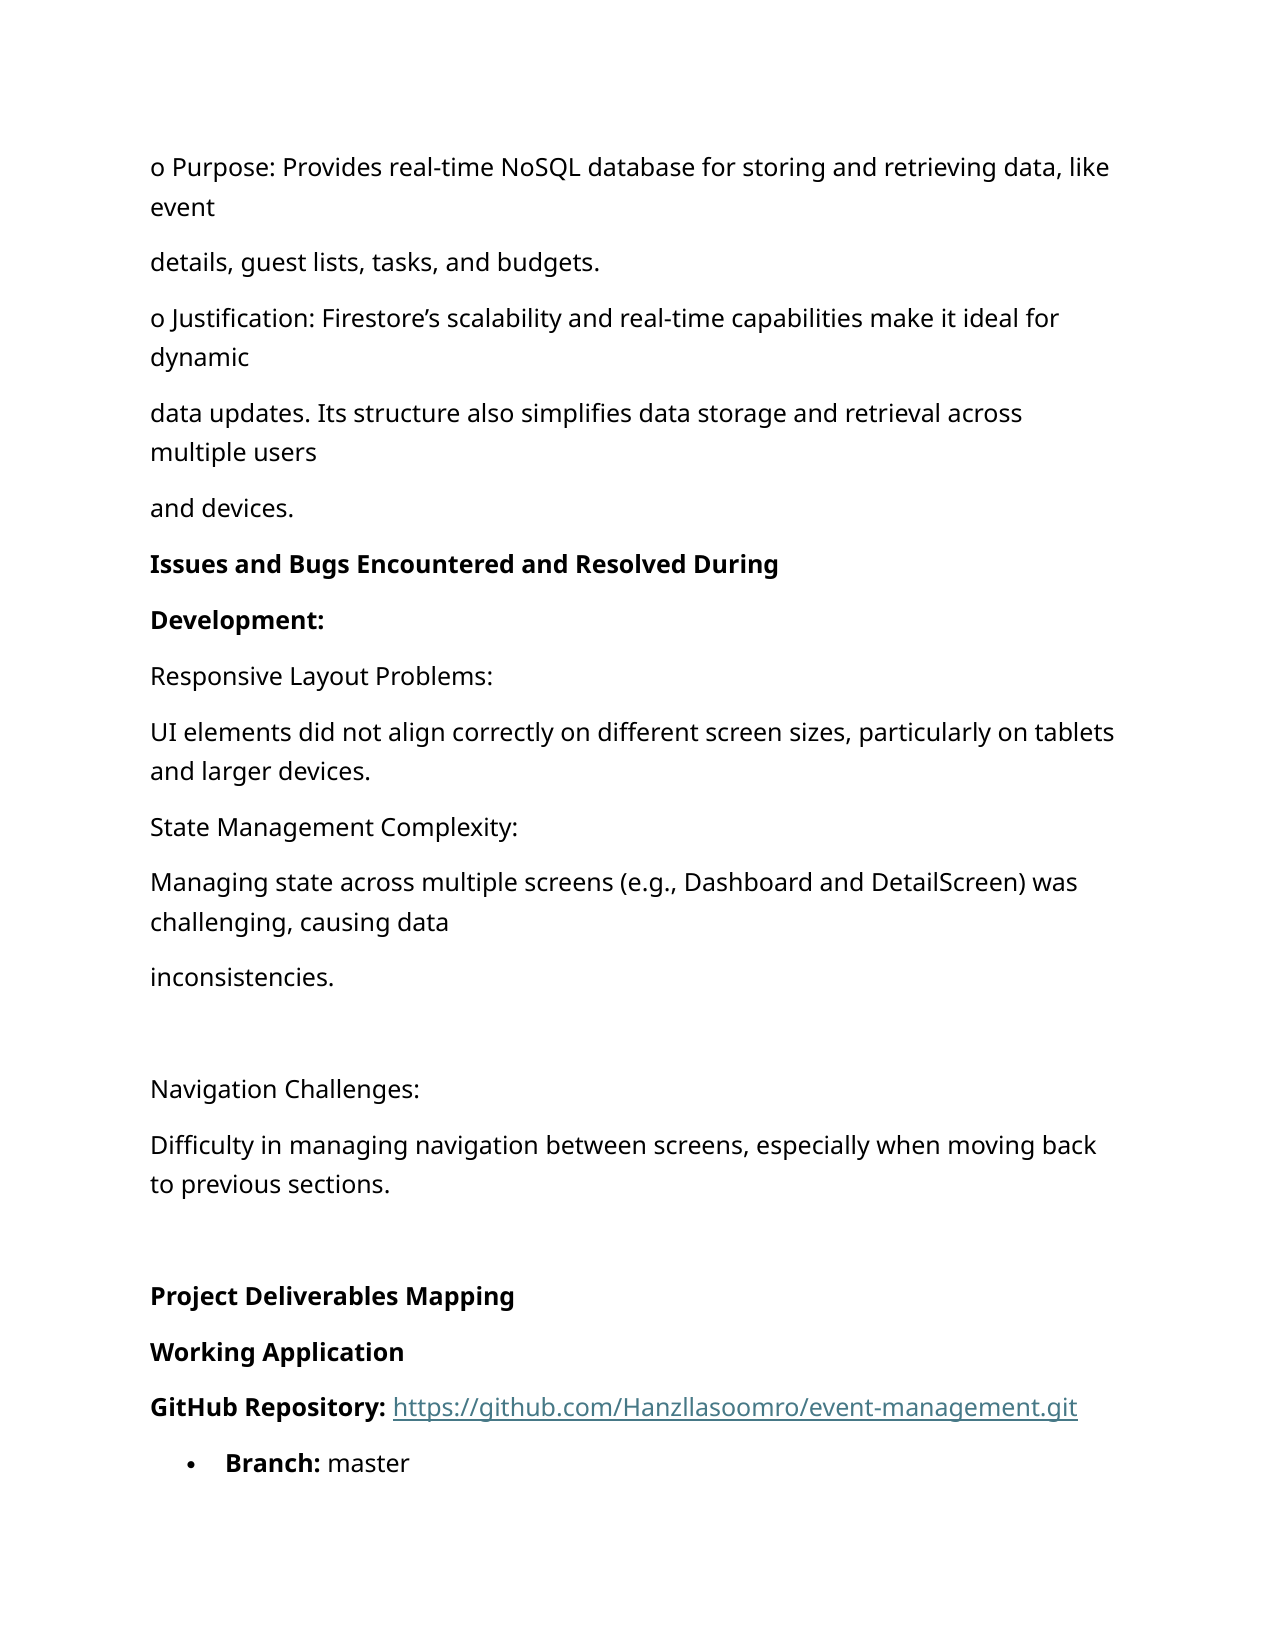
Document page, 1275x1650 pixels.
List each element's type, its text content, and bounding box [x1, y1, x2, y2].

text Issues and Bugs Encountered and Resolved During [150, 547, 1125, 581]
list Branch: master [187, 1446, 1125, 1480]
text Difficulty in managing navigation between screens, especially when moving back to previous sections. [150, 1127, 1125, 1201]
text Working Application [150, 1334, 1125, 1368]
text and devices. [150, 491, 1125, 525]
text details, guest lists, tasks, and budgets. [150, 245, 1125, 279]
text UI elements did not align correctly on different screen sizes, particularly on tablets and larger devices. [150, 714, 1125, 787]
text Navigation Challenges: [150, 1072, 1125, 1106]
text data updates. Its structure also simplifies data storage and retrieval across multiple users [150, 396, 1125, 469]
text inconsistencies. [150, 960, 1125, 994]
text Responsive Layout Problems: [150, 658, 1125, 692]
text Managing state across multiple screens (e.g., Dashboard and DetailScreen) was challenging, causing data [150, 865, 1125, 938]
text o Purpose: Provides real-time NoSQL database for storing and retrieving data, like event [150, 150, 1125, 223]
text Project Deliverables Mapping [150, 1278, 1125, 1312]
text State Management Complexity: [150, 809, 1125, 843]
text Development: [150, 602, 1125, 637]
text GitHub Repository: https://github.com/Hanzllasoomro/event-management.git [150, 1390, 1125, 1424]
text o Justification: Firestore’s scalability and real-time capabilities make it ideal for dynamic [150, 301, 1125, 374]
